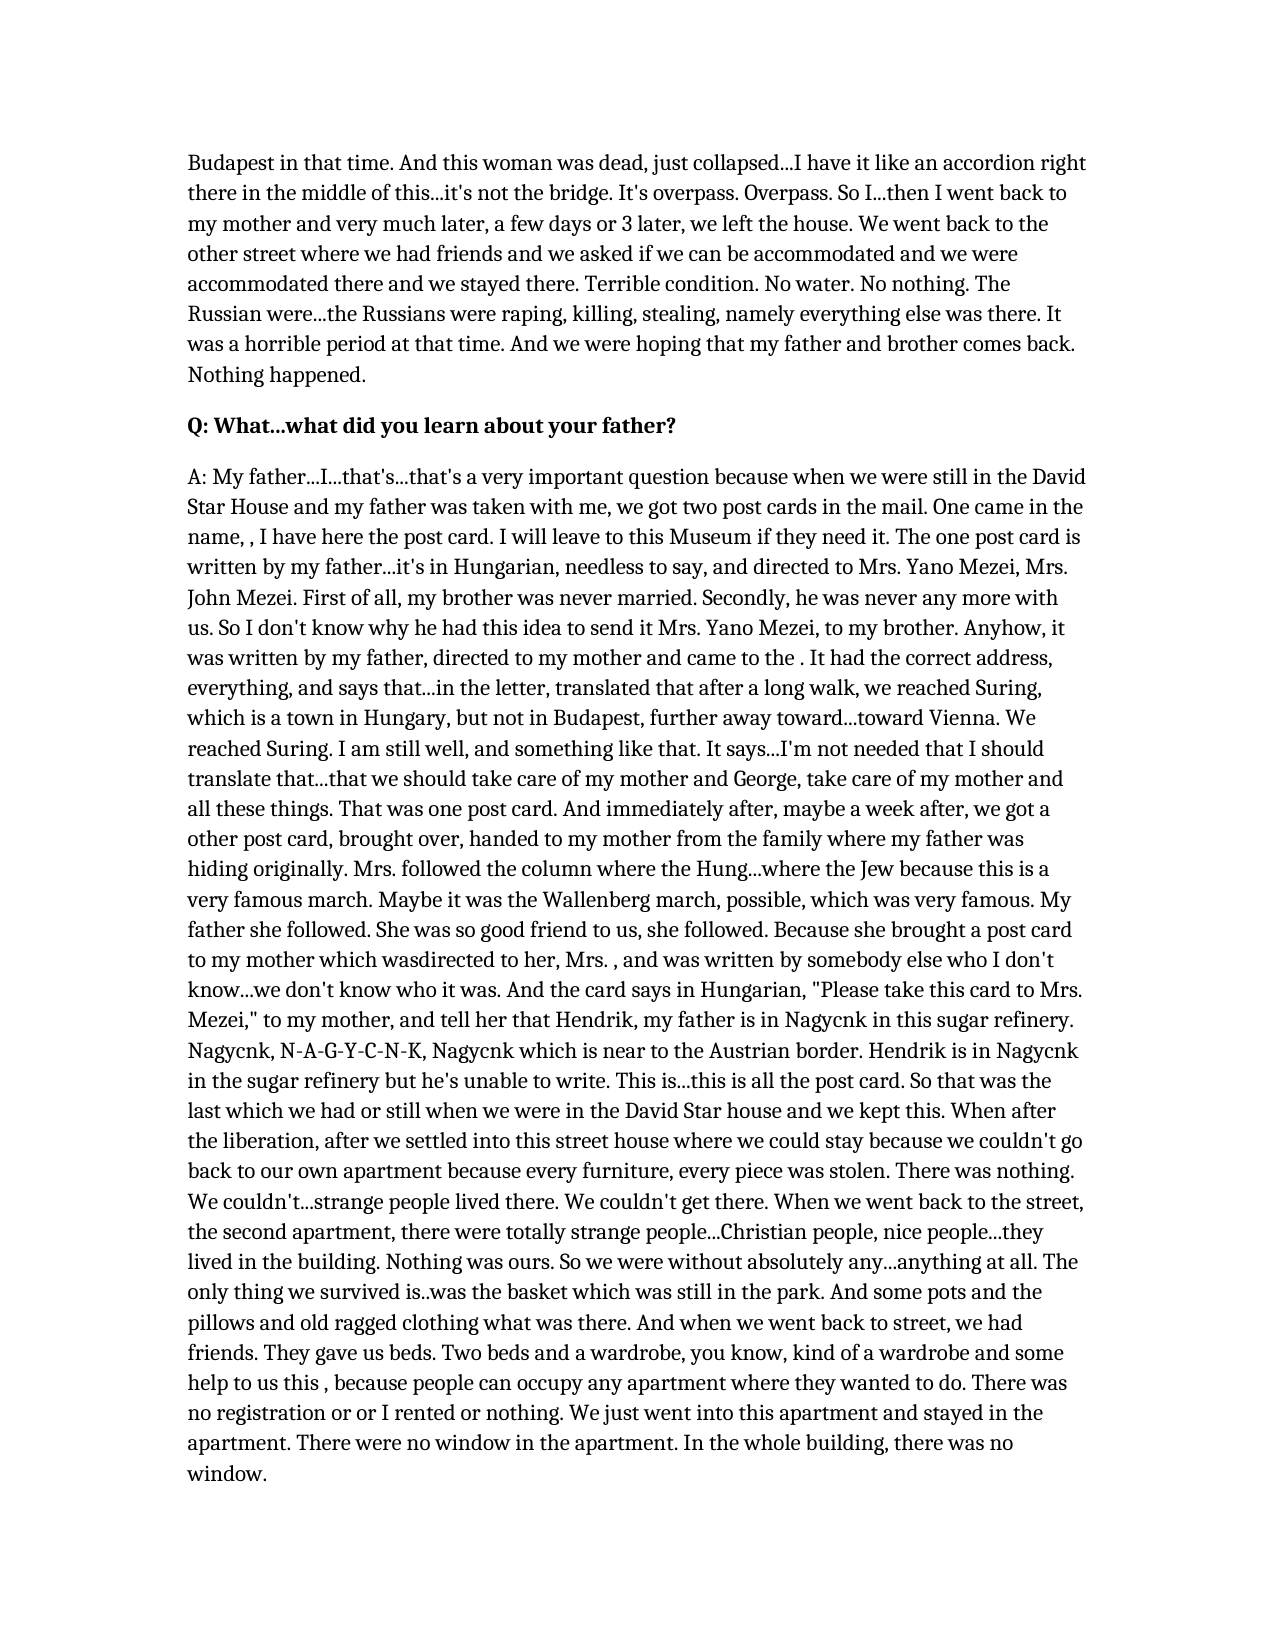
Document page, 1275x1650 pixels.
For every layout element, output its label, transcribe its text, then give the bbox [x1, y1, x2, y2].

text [187, 150, 1087, 388]
text A: My father...I...that's...that's a very important question because when we were still in the David Star House and my father was taken with me, we got two post cards in the mail. One came in the name, , I have here the post card. I will leave to this Museum if they need it. The one post card is written by my father...it's in Hungarian, needless to say, and directed to Mrs. Yano Mezei, Mrs. John Mezei. First of all, my brother was never married. Secondly, he was never any more with us. So I don't know why he had this idea to send it Mrs. Yano Mezei, to my brother. Anyhow, it was written by my father, directed to my mother and came to the . It had the correct address, everything, and says that...in the letter, translated that after a long walk, we reached Suring, which is a town in Hungary, but not in Budapest, further away toward...toward Vienna. We reached Suring. I am still well, and something like that. It says...I'm not needed that I should translate that...that we should take care of my mother and George, take care of my mother and all these things. That was one post card. And immediately after, maybe a week after, we got a other post card, brought over, handed to my mother from the family where my father was hiding originally. Mrs. followed the column where the Hung...where the Jew because this is a very famous march. Maybe it was the Wallenberg march, possible, which was very famous. My father she followed. She was so good friend to us, she followed. Because she brought a post card to my mother which wasdirected to her, Mrs. , and was written by somebody else who I don't know...we don't know who it was. And the card says in Hungarian, "Please take this card to Mrs. Mezei," to my mother, and tell her that Hendrik, my father is in Nagycnk in this sugar refinery. Nagycnk, N-A-G-Y-C-N-K, Nagycnk which is near to the Austrian border. Hendrik is in Nagycnk in the sugar refinery but he's unable to write. This is...this is all the post card. So that was the last which we had or still when we were in the David Star house and we kept this. When after the liberation, after we settled into this street house where we could stay because we couldn't go back to our own apartment because every furniture, every piece was stolen. There was nothing. We couldn't...strange people lived there. We couldn't get there. When we went back to the street, the second apartment, there were totally strange people...Christian people, nice people...they lived in the building. Nothing was ours. So we were without absolutely any...anything at all. The only thing we survived is..was the basket which was still in the park. And some pots and the pillows and old ragged clothing what was there. And when we went back to street, we had friends. They gave us beds. Two beds and a wardrobe, you know, kind of a wardrobe and some help to us this , because people can occupy any apartment where they wanted to do. There was no registration or or I rented or nothing. We just went into this apartment and stayed in the apartment. There were no window in the apartment. In the whole building, there was no window. [187, 463, 1087, 1487]
text Q: What...what did you learn about your father? [187, 412, 1087, 439]
